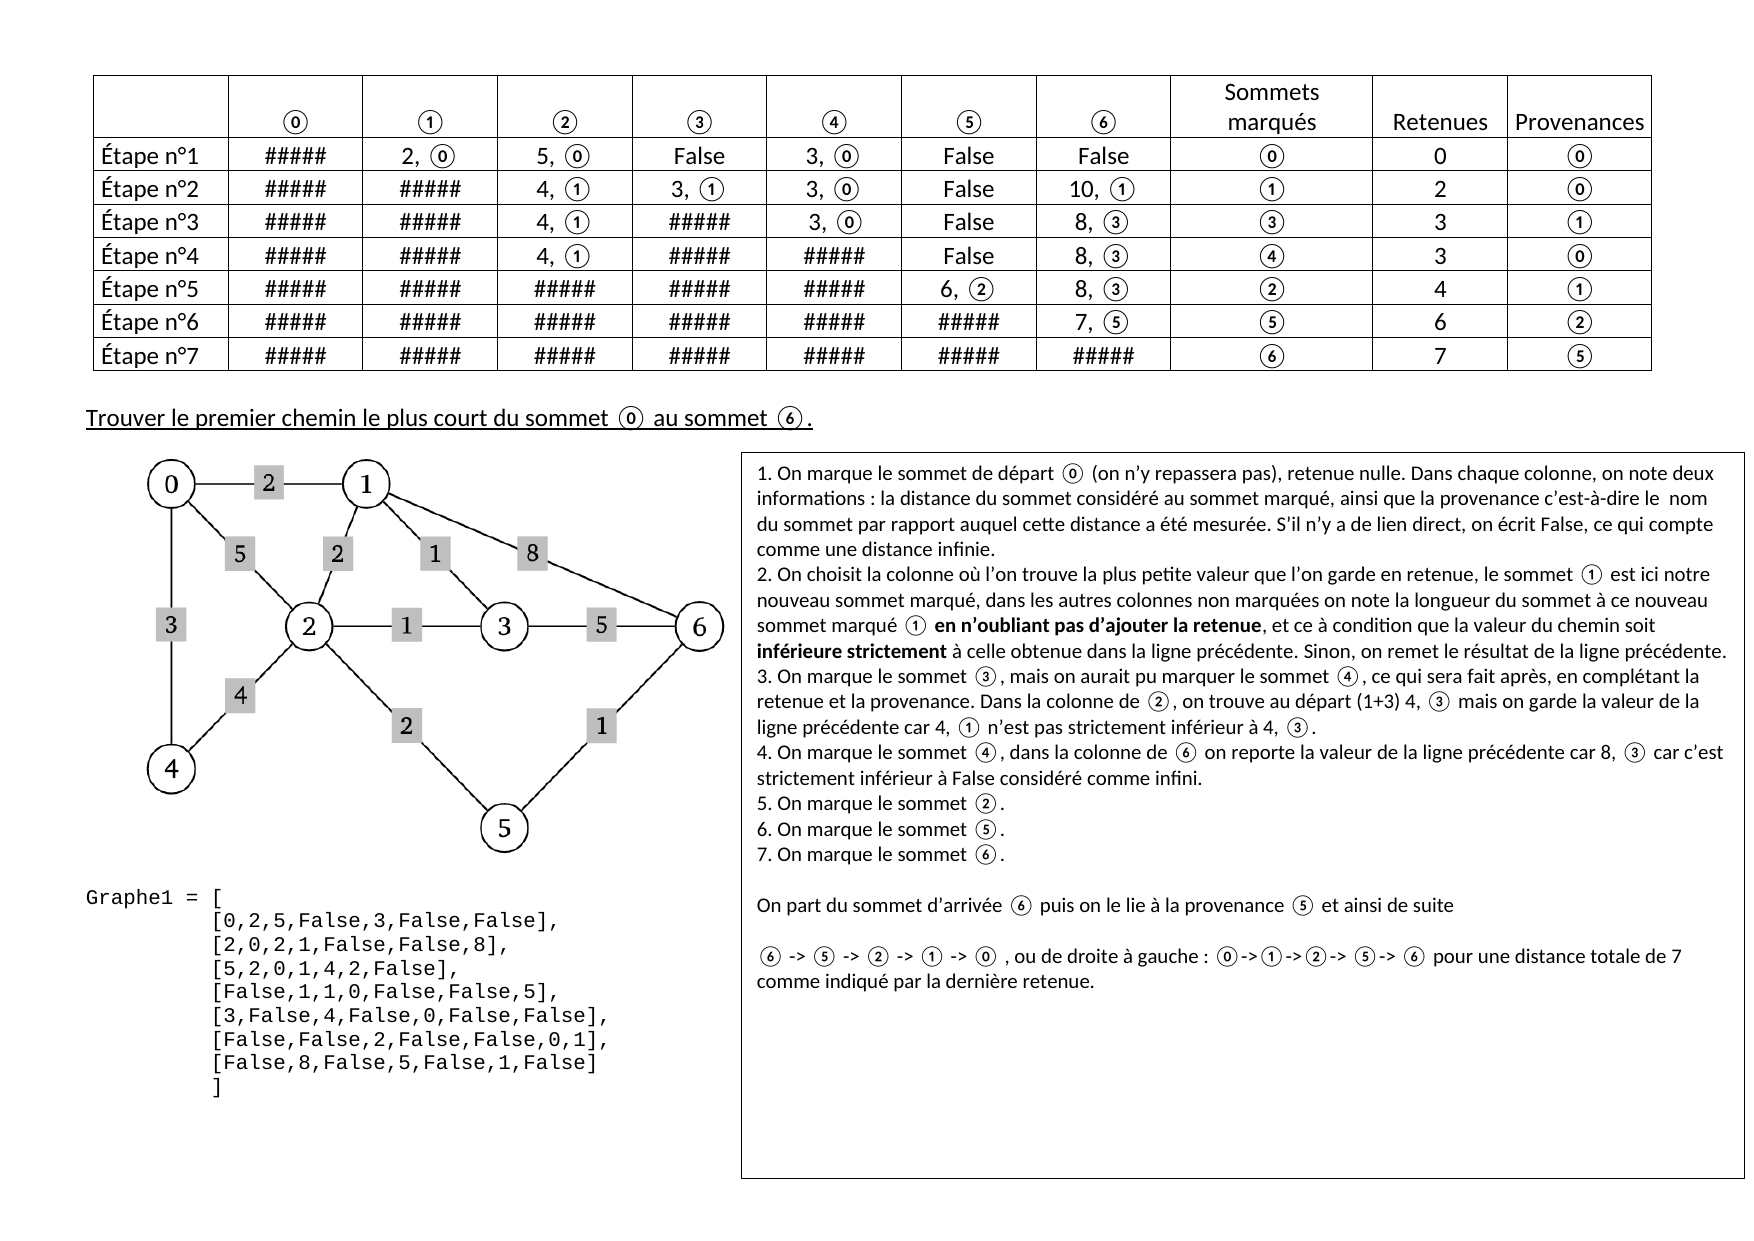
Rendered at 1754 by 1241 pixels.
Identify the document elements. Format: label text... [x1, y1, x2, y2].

table_header ⓪ [229, 76, 362, 137]
table_cell 3, ⓪ [767, 138, 901, 170]
table_cell ##### [767, 305, 901, 337]
table_cell 3, ⓪ [767, 205, 901, 237]
table_cell ##### [767, 338, 901, 370]
table_cell 7, ⑤ [1037, 305, 1170, 337]
table_cell ##### [633, 271, 766, 304]
table_cell 4, ① [498, 238, 632, 270]
table_cell ⑤ [1508, 338, 1651, 370]
table_cell Étape n°4 [94, 238, 228, 270]
table_cell 7 [1373, 338, 1507, 370]
table_cell Étape n°5 [94, 271, 228, 304]
table_cell ① [1508, 205, 1651, 237]
table_cell ##### [767, 271, 901, 304]
table_cell ##### [902, 305, 1036, 337]
text [3,False,4,False,0,False,False], [86, 1005, 741, 1028]
table_cell ##### [229, 305, 362, 337]
table_cell Étape n°6 [94, 305, 228, 337]
table_cell ③ [1171, 205, 1372, 237]
table_header Retenues [1373, 76, 1507, 137]
table_cell False [633, 138, 766, 170]
table_cell False [1037, 138, 1170, 170]
picture [85, 432, 814, 887]
table_header ② [498, 76, 632, 137]
text Graphe1 = [ [86, 887, 741, 910]
text [5,2,0,1,4,2,False], [86, 958, 741, 981]
table_cell ##### [229, 238, 362, 270]
table_cell 6 [1373, 305, 1507, 337]
text Trouver le premier chemin le plus court du sommet ⓪ au sommet ⑥. [86, 402, 1695, 432]
text [False,False,2,False,False,0,1], [86, 1028, 741, 1052]
table_header ⑥ [1037, 76, 1170, 137]
table_cell 5, ⓪ [498, 138, 632, 170]
text [False,8,False,5,False,1,False] [86, 1052, 741, 1076]
table_cell ##### [363, 205, 497, 237]
table_cell ##### [363, 238, 497, 270]
table_cell ##### [498, 338, 632, 370]
table_cell ##### [363, 271, 497, 304]
table_cell ⓪ [1508, 138, 1651, 170]
table_cell 3 [1373, 238, 1507, 270]
table_cell ##### [633, 338, 766, 370]
table_header [94, 76, 228, 137]
text ] [86, 1076, 741, 1099]
table_cell 2 [1373, 171, 1507, 204]
table_cell ⑤ [1171, 305, 1372, 337]
table_cell 10, ① [1037, 171, 1170, 204]
table_cell ##### [363, 338, 497, 370]
table_cell ② [1171, 271, 1372, 304]
table_cell ##### [633, 305, 766, 337]
table_header Sommets marqués [1171, 76, 1372, 137]
table_cell ##### [229, 271, 362, 304]
table_cell 8, ③ [1037, 238, 1170, 270]
table_cell ##### [1037, 338, 1170, 370]
table_cell 0 [1373, 138, 1507, 170]
table_cell 8, ③ [1037, 271, 1170, 304]
table_header ③ [633, 76, 766, 137]
table_cell Étape n°1 [94, 138, 228, 170]
table_cell ##### [229, 205, 362, 237]
table_cell False [902, 138, 1036, 170]
table_cell ① [1508, 271, 1651, 304]
table_cell ⑥ [1171, 338, 1372, 370]
table_cell ##### [229, 171, 362, 204]
table_cell 3, ① [633, 171, 766, 204]
table_cell Étape n°3 [94, 205, 228, 237]
table_cell ##### [363, 305, 497, 337]
table_cell ##### [363, 171, 497, 204]
table_cell ① [1171, 171, 1372, 204]
table_cell 4, ① [498, 205, 632, 237]
table_cell False [902, 238, 1036, 270]
table_cell ④ [1171, 238, 1372, 270]
text [0,2,5,False,3,False,False], [86, 910, 741, 934]
table_cell ⓪ [1171, 138, 1372, 170]
table_cell ##### [633, 205, 766, 237]
table_cell 4 [1373, 271, 1507, 304]
table_header ⑤ [902, 76, 1036, 137]
text [False,1,1,0,False,False,5], [86, 981, 741, 1005]
table_cell 4, ① [498, 171, 632, 204]
text [2,0,2,1,False,False,8], [86, 934, 741, 958]
table_header ① [363, 76, 497, 137]
table_cell 6, ② [902, 271, 1036, 304]
table_cell ##### [767, 238, 901, 270]
table_cell False [902, 171, 1036, 204]
table_cell 3, ⓪ [767, 171, 901, 204]
table_cell ##### [633, 238, 766, 270]
table_cell Étape n°7 [94, 338, 228, 370]
table_cell ② [1508, 305, 1651, 337]
table_cell ##### [229, 338, 362, 370]
table_cell ##### [229, 138, 362, 170]
table_cell ⓪ [1508, 171, 1651, 204]
table_header Provenances [1508, 76, 1651, 137]
table_header ④ [767, 76, 901, 137]
table_cell ##### [498, 271, 632, 304]
table_cell 8, ③ [1037, 205, 1170, 237]
table_cell 3 [1373, 205, 1507, 237]
table_cell ⓪ [1508, 238, 1651, 270]
table_cell ##### [498, 305, 632, 337]
table_cell Étape n°2 [94, 171, 228, 204]
table_cell ##### [902, 338, 1036, 370]
table_cell 2, ⓪ [363, 138, 497, 170]
table_cell False [902, 205, 1036, 237]
